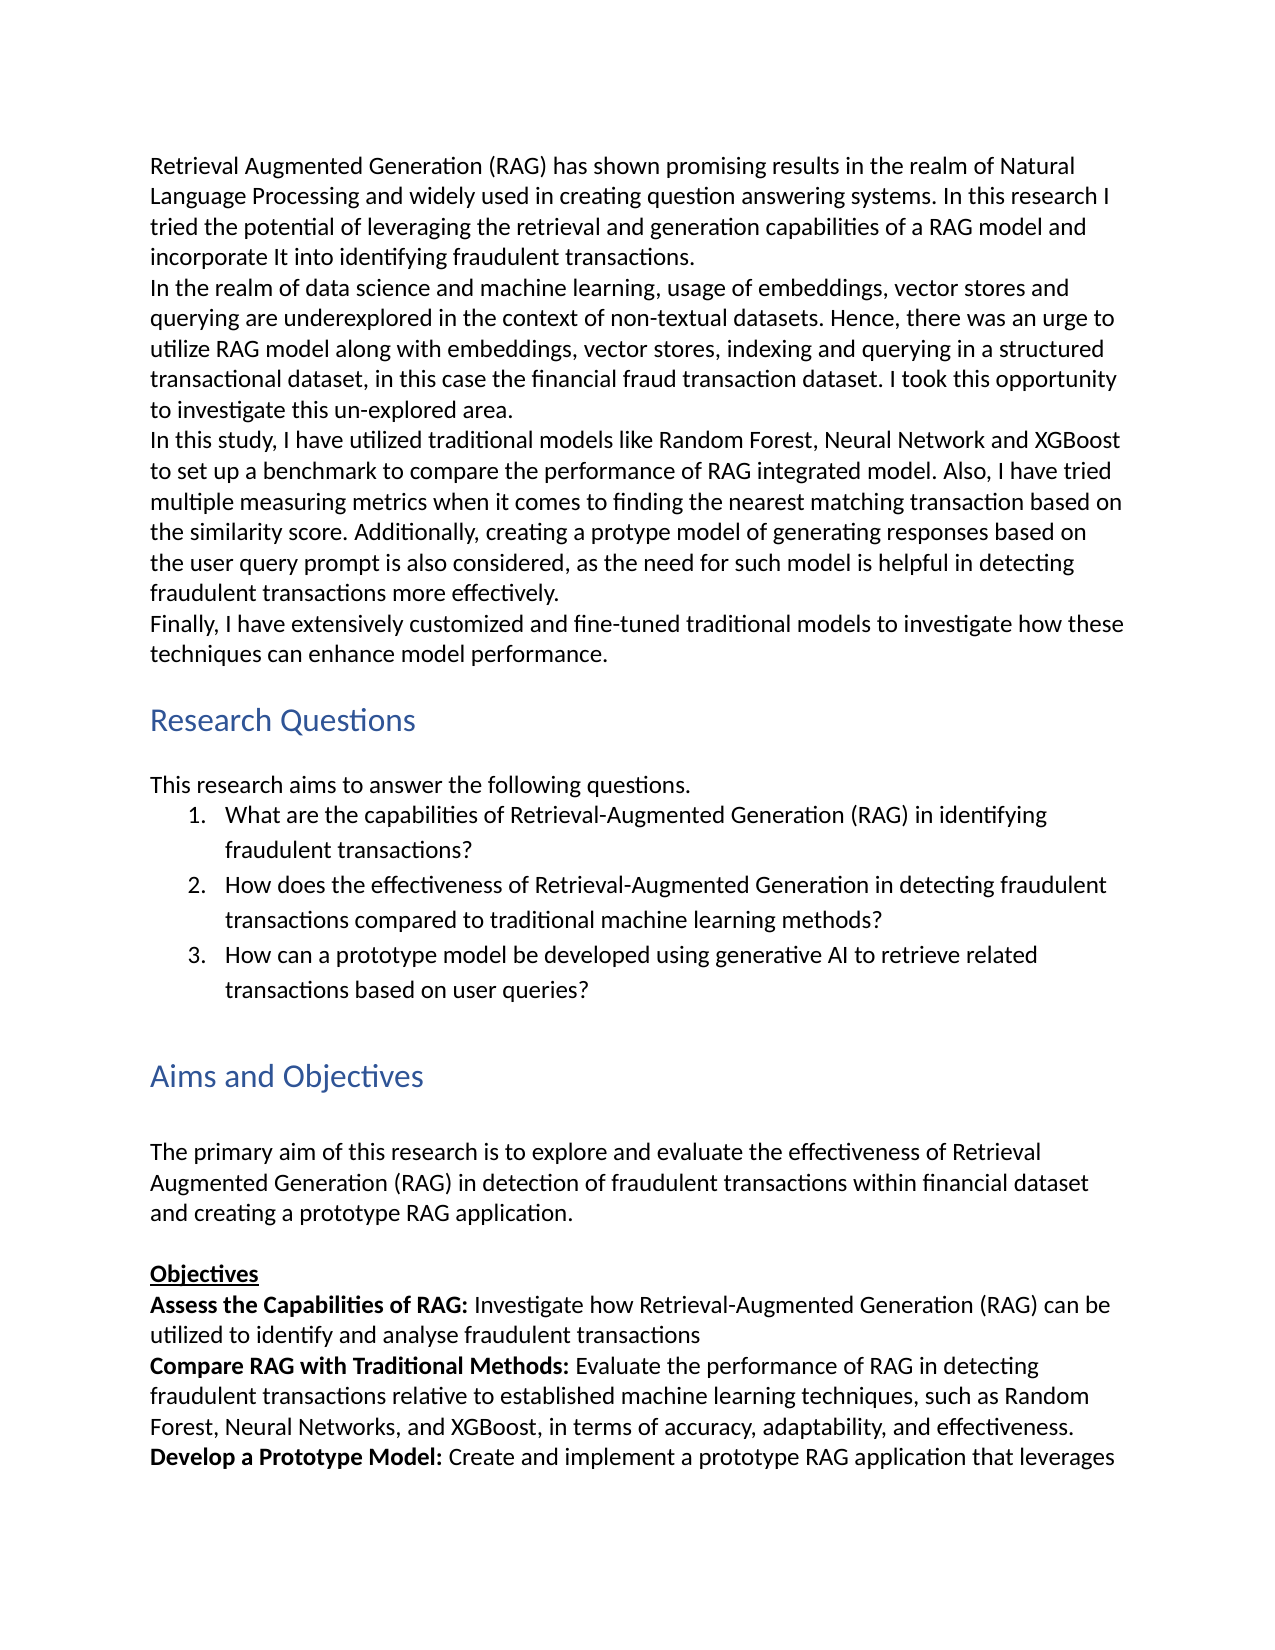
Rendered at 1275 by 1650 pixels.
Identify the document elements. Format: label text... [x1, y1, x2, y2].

text This research aims to answer the following questions. [150, 769, 1125, 799]
text In this study, I have utilized traditional models like Random Forest, Neural Network and XGBoost to set up a benchmark to compare the performance of RAG integrated model. Also, I have tried multiple measuring metrics when it comes to finding the nearest matching transaction based on the similarity score. Additionally, creating a protype model of generating responses based on the user query prompt is also considered, as the need for such model is helpful in detecting fraudulent transactions more effectively. [150, 425, 1125, 608]
list What are the capabilities of Retrieval-Augmented Generation (RAG) in identifying fraudulent transactions? [187, 799, 1125, 865]
text Objectives [150, 1258, 1125, 1289]
text Finally, I have extensively customized and fine-tuned traditional models to investigate how these techniques can enhance model performance. [150, 608, 1125, 669]
text The primary aim of this research is to explore and evaluate the effectiveness of Retrieval Augmented Generation (RAG) in detection of fraudulent transactions within financial dataset and creating a prototype RAG application. [150, 1136, 1125, 1228]
list How can a prototype model be developed using generative AI to retrieve related transactions based on user queries? [187, 939, 1125, 1005]
list How does the effectiveness of Retrieval-Augmented Generation in detecting fraudulent transactions compared to traditional machine learning methods? [187, 869, 1125, 935]
text Research Questions [150, 699, 1125, 769]
text Aims and Objectives [150, 1055, 1125, 1096]
text Retrieval Augmented Generation (RAG) has shown promising results in the realm of Natural Language Processing and widely used in creating question answering systems. In this research I tried the potential of leveraging the retrieval and generation capabilities of a RAG model and incorporate It into identifying fraudulent transactions. [150, 150, 1125, 272]
text In the realm of data science and machine learning, usage of embeddings, vector stores and querying are underexplored in the context of non-textual datasets. Hence, there was an urge to utilize RAG model along with embeddings, vector stores, indexing and querying in a structured transactional dataset, in this case the financial fraud transaction dataset. I took this opportunity to investigate this un-explored area. [150, 272, 1125, 425]
